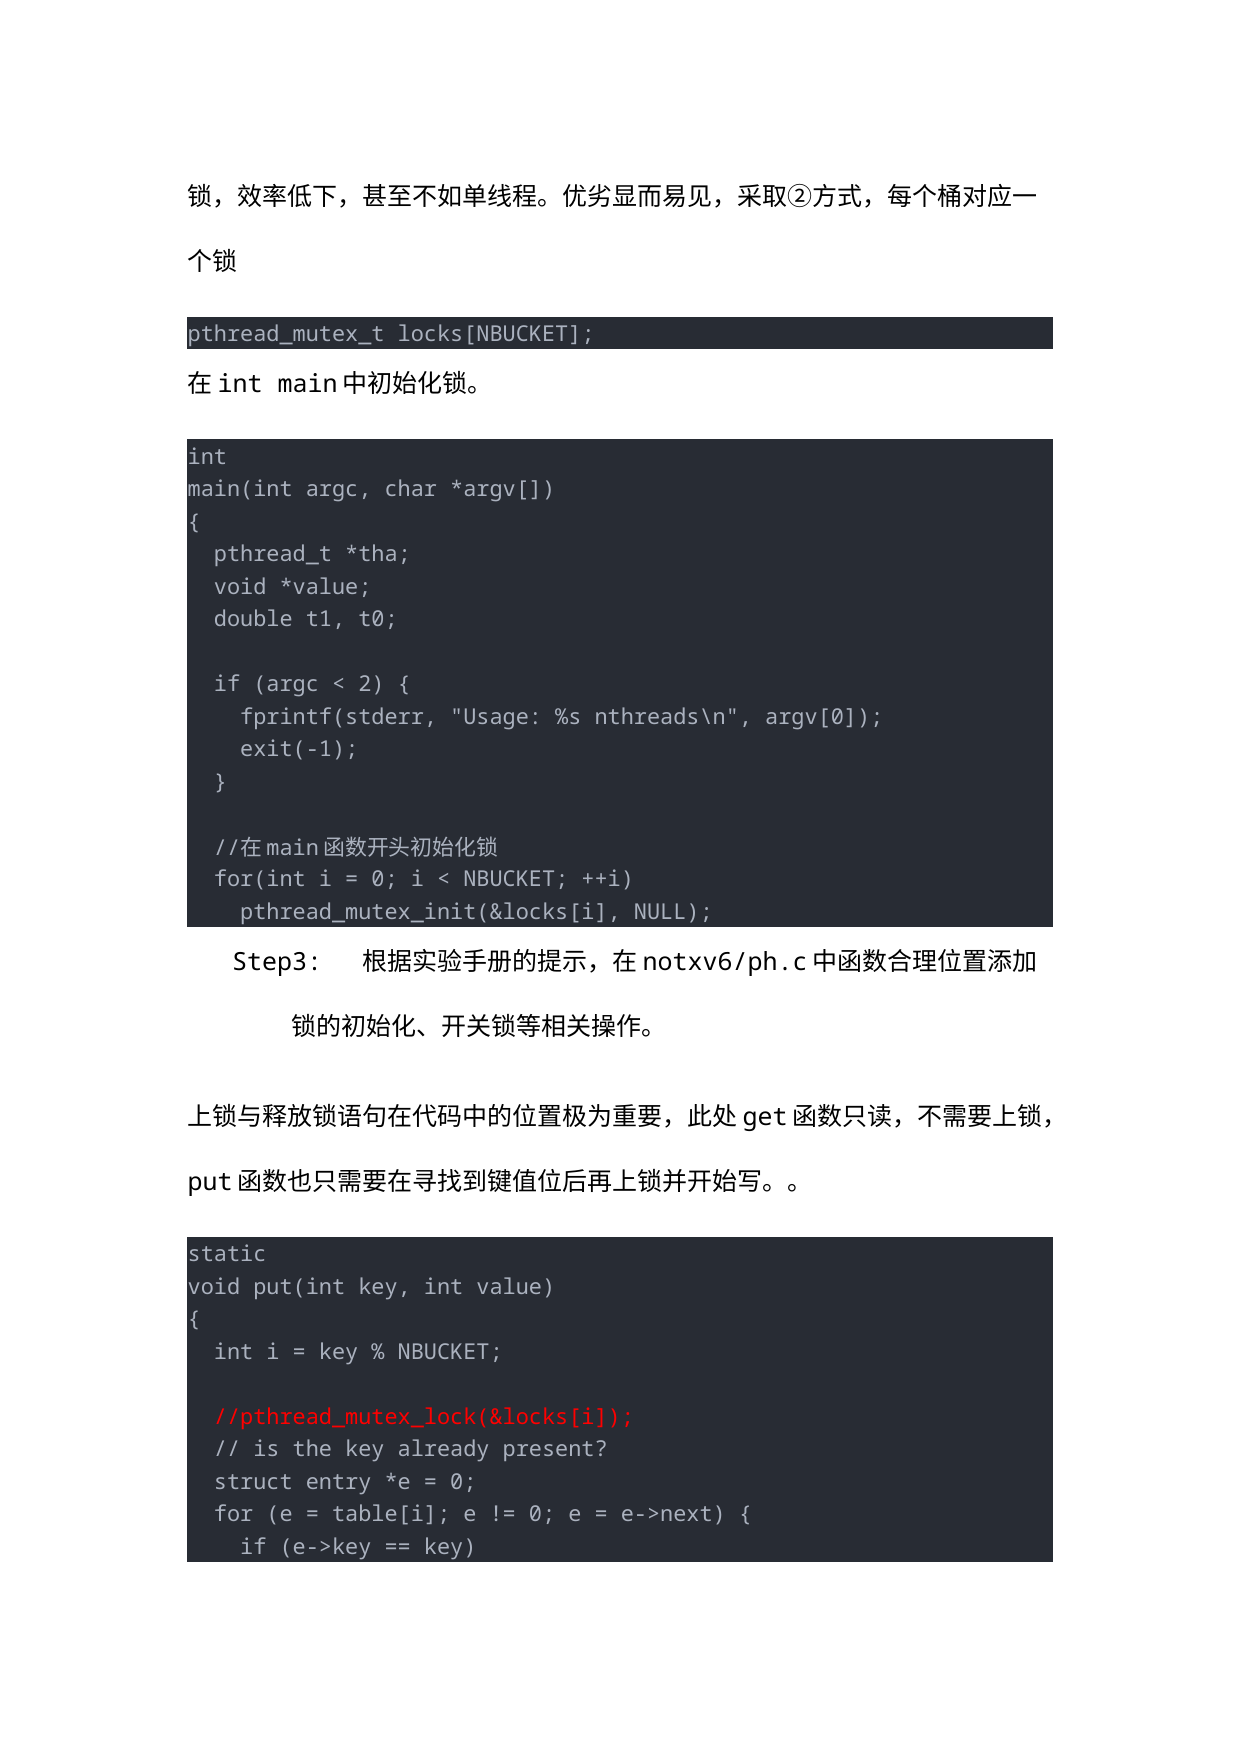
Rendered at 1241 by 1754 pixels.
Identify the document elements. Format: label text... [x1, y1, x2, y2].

text struct entry *e = 0; [187, 1464, 1053, 1497]
text exit(-1); [187, 732, 1053, 764]
text main(int argc, char *argv[]) [187, 472, 1053, 504]
text int i = key % NBUCKET; [187, 1334, 1053, 1367]
text // is the key already present? [187, 1432, 1053, 1464]
text 上锁与释放锁语句在代码中的位置极为重要，此处get函数只读，不需要上锁，put函数也只需要在寻找到键值位后再上锁并开始写。。 [187, 1082, 1053, 1212]
text //在main函数开头初始化锁 [187, 829, 1053, 862]
text fprintf(stderr, "Usage: %s nthreads\n", argv[0]); [187, 699, 1053, 732]
text pthread_mutex_init(&locks[i], NULL); [187, 894, 1053, 927]
text } [187, 764, 1053, 797]
text { [187, 504, 1053, 537]
text for(int i = 0; i < NBUCKET; ++i) [187, 862, 1053, 894]
text pthread_mutex_t locks[NBUCKET]; [187, 317, 1053, 349]
text for (e = table[i]; e != 0; e = e->next) { [187, 1497, 1053, 1529]
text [187, 162, 1053, 292]
text //pthread_mutex_lock(&locks[i]); [187, 1399, 1053, 1432]
text { [187, 1302, 1053, 1334]
text 在int main中初始化锁。 [187, 349, 1053, 414]
text static [187, 1237, 1053, 1269]
text int [187, 439, 1053, 472]
text if (e->key == key) [187, 1529, 1053, 1562]
text pthread_t *tha; [187, 537, 1053, 569]
text void *value; [187, 569, 1053, 602]
list 根据实验手册的提示，在notxv6/ph.c中函数合理位置添加锁的初始化、开关锁等相关操作。 [232, 927, 1053, 1057]
text void put(int key, int value) [187, 1269, 1053, 1302]
text double t1, t0; [187, 602, 1053, 634]
text if (argc < 2) { [187, 667, 1053, 699]
